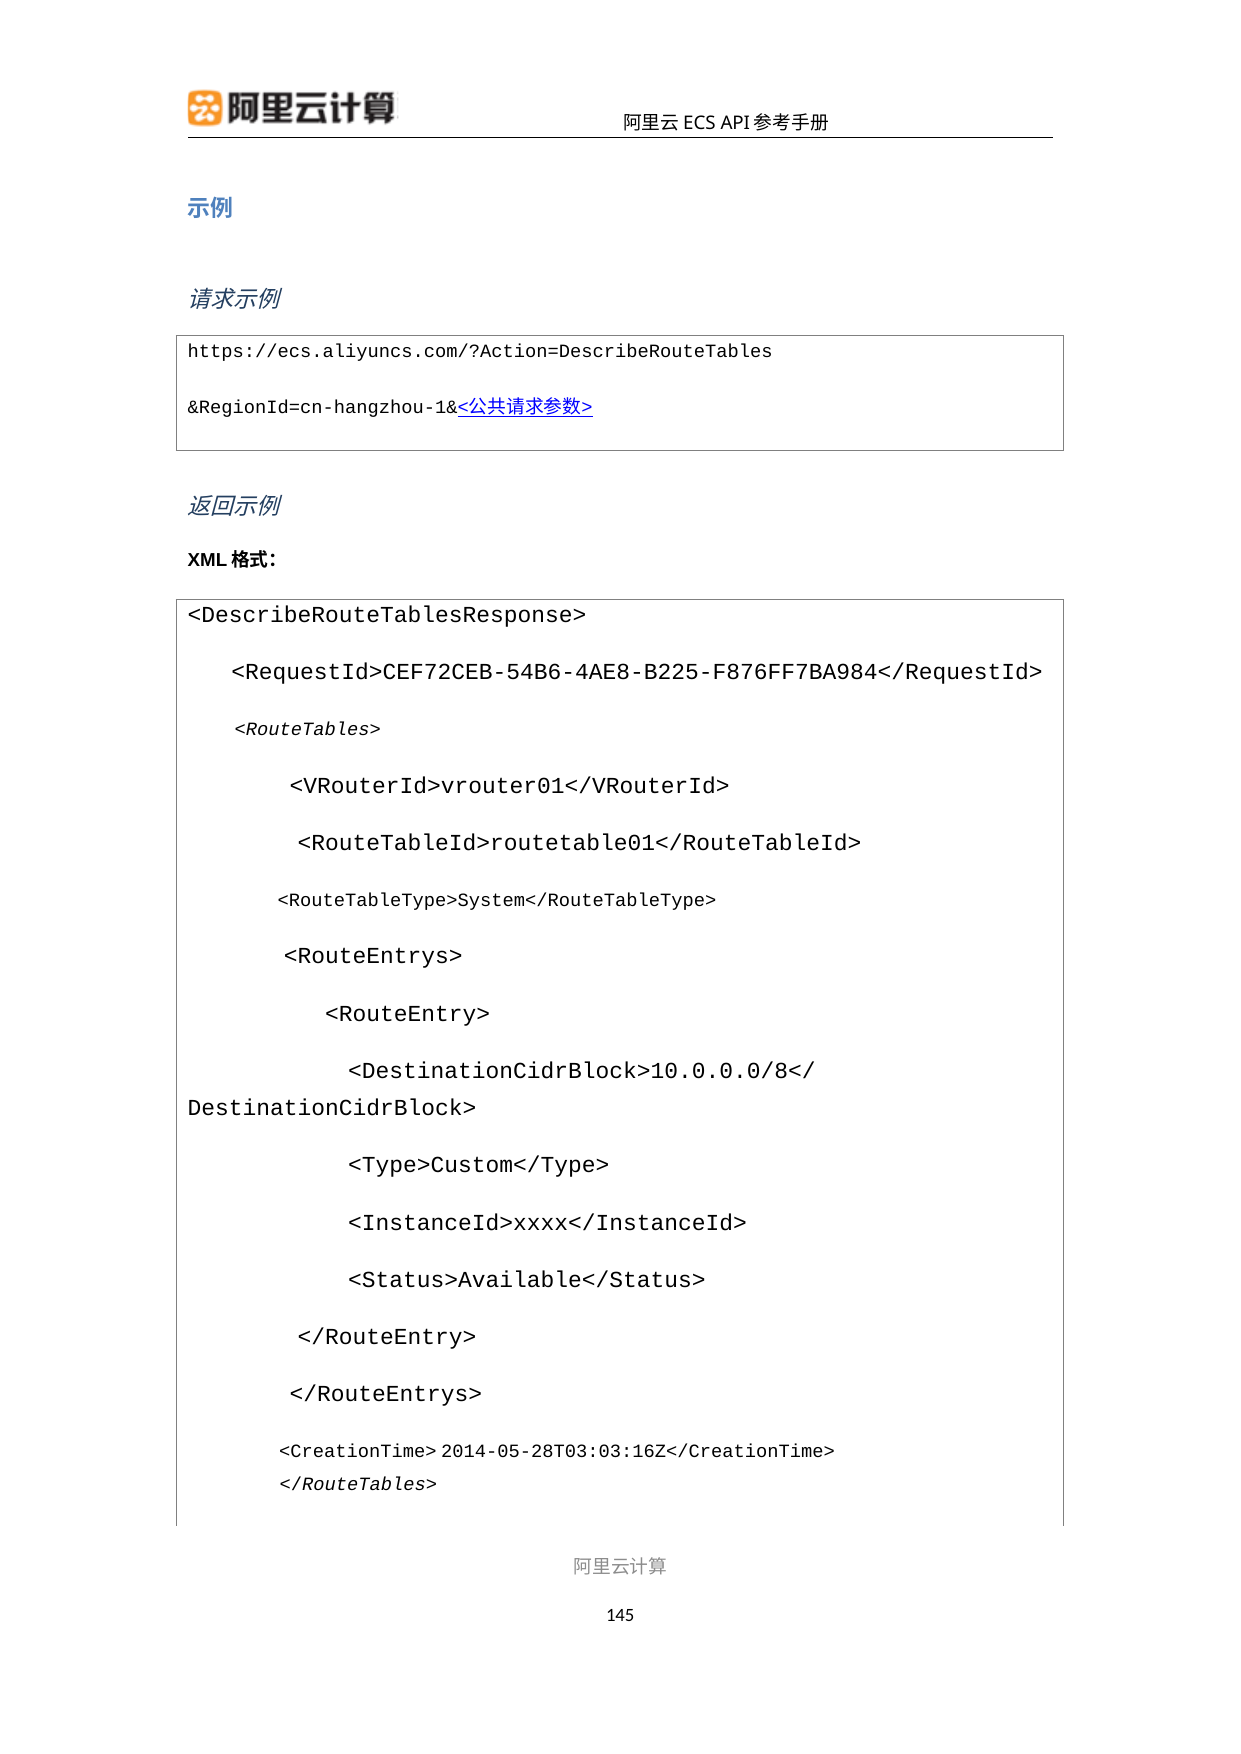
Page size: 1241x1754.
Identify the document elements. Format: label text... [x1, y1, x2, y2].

text XML格式： [187, 542, 1053, 574]
text 返回示例 [187, 472, 1053, 537]
text 示例 [187, 174, 1053, 239]
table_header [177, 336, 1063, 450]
text 请求示例 [187, 265, 1053, 330]
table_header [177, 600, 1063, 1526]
picture [187, 88, 399, 130]
